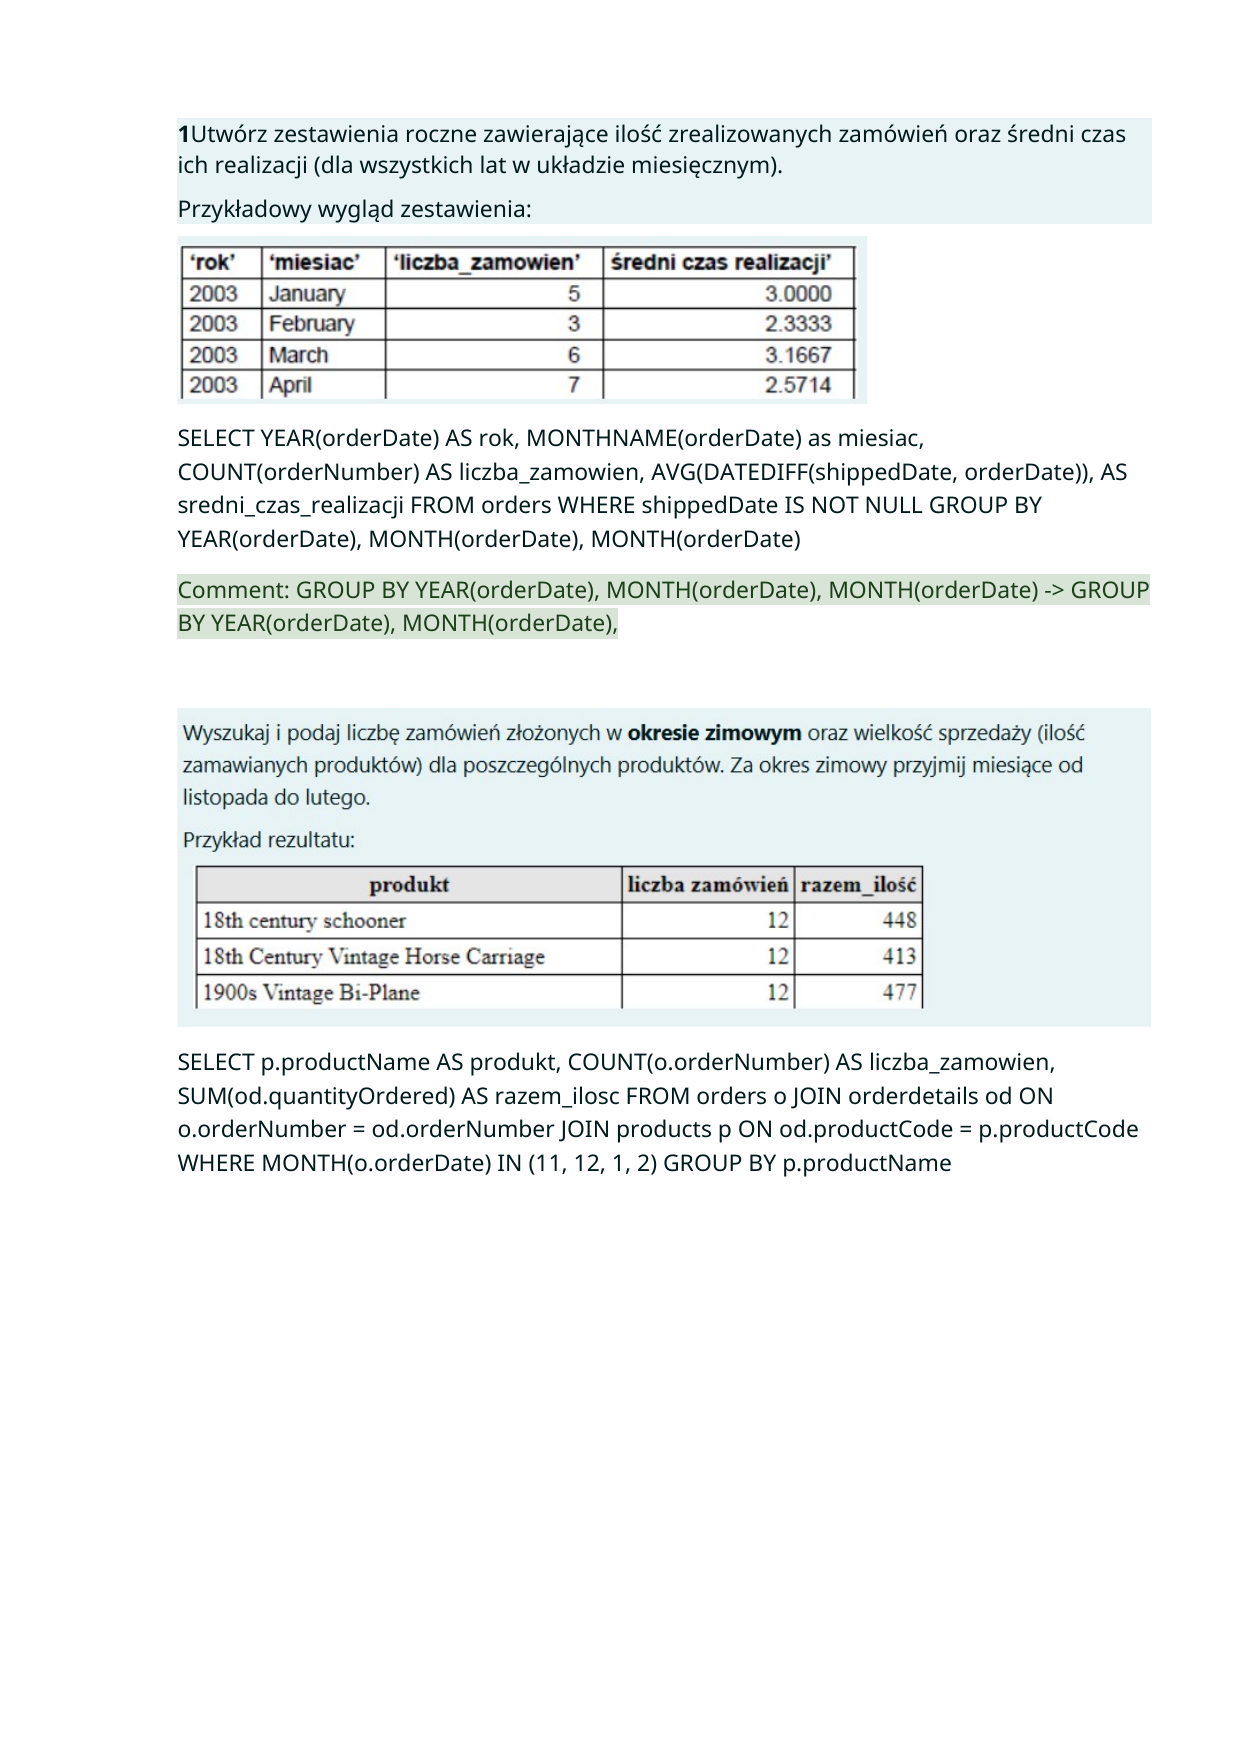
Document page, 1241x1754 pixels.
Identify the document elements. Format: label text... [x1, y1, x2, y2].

text SELECT p.productName AS produkt, COUNT(o.orderNumber) AS liczba_zamowien, SUM(od.quantityOrdered) AS razem_ilosc FROM orders o JOIN orderdetails od ON o.orderNumber = od.orderNumber JOIN products p ON od.productCode = p.productCode WHERE MONTH(o.orderDate) IN (11, 12, 1, 2) GROUP BY p.productName [177, 1046, 1152, 1178]
picture [177, 708, 1151, 1027]
text 1Utwórz zestawienia roczne zawierające ilość zrealizowanych zamówień oraz średni czas ich realizacji (dla wszystkich lat w układzie miesięcznym). [177, 118, 1152, 181]
text SELECT YEAR(orderDate) AS rok, MONTHNAME(orderDate) as miesiac, COUNT(orderNumber) AS liczba_zamowien, AVG(DATEDIFF(shippedDate, orderDate)), AS sredni_czas_realizacji FROM orders WHERE shippedDate IS NOT NULL GROUP BY YEAR(orderDate), MONTH(orderDate), MONTH(orderDate) [177, 422, 1152, 554]
text Przykładowy wygląd zestawienia: [177, 193, 1152, 224]
text Comment: GROUP BY YEAR(orderDate), MONTH(orderDate), MONTH(orderDate) -> GROUP BY YEAR(orderDate), MONTH(orderDate), [177, 574, 1152, 639]
picture [177, 236, 868, 404]
